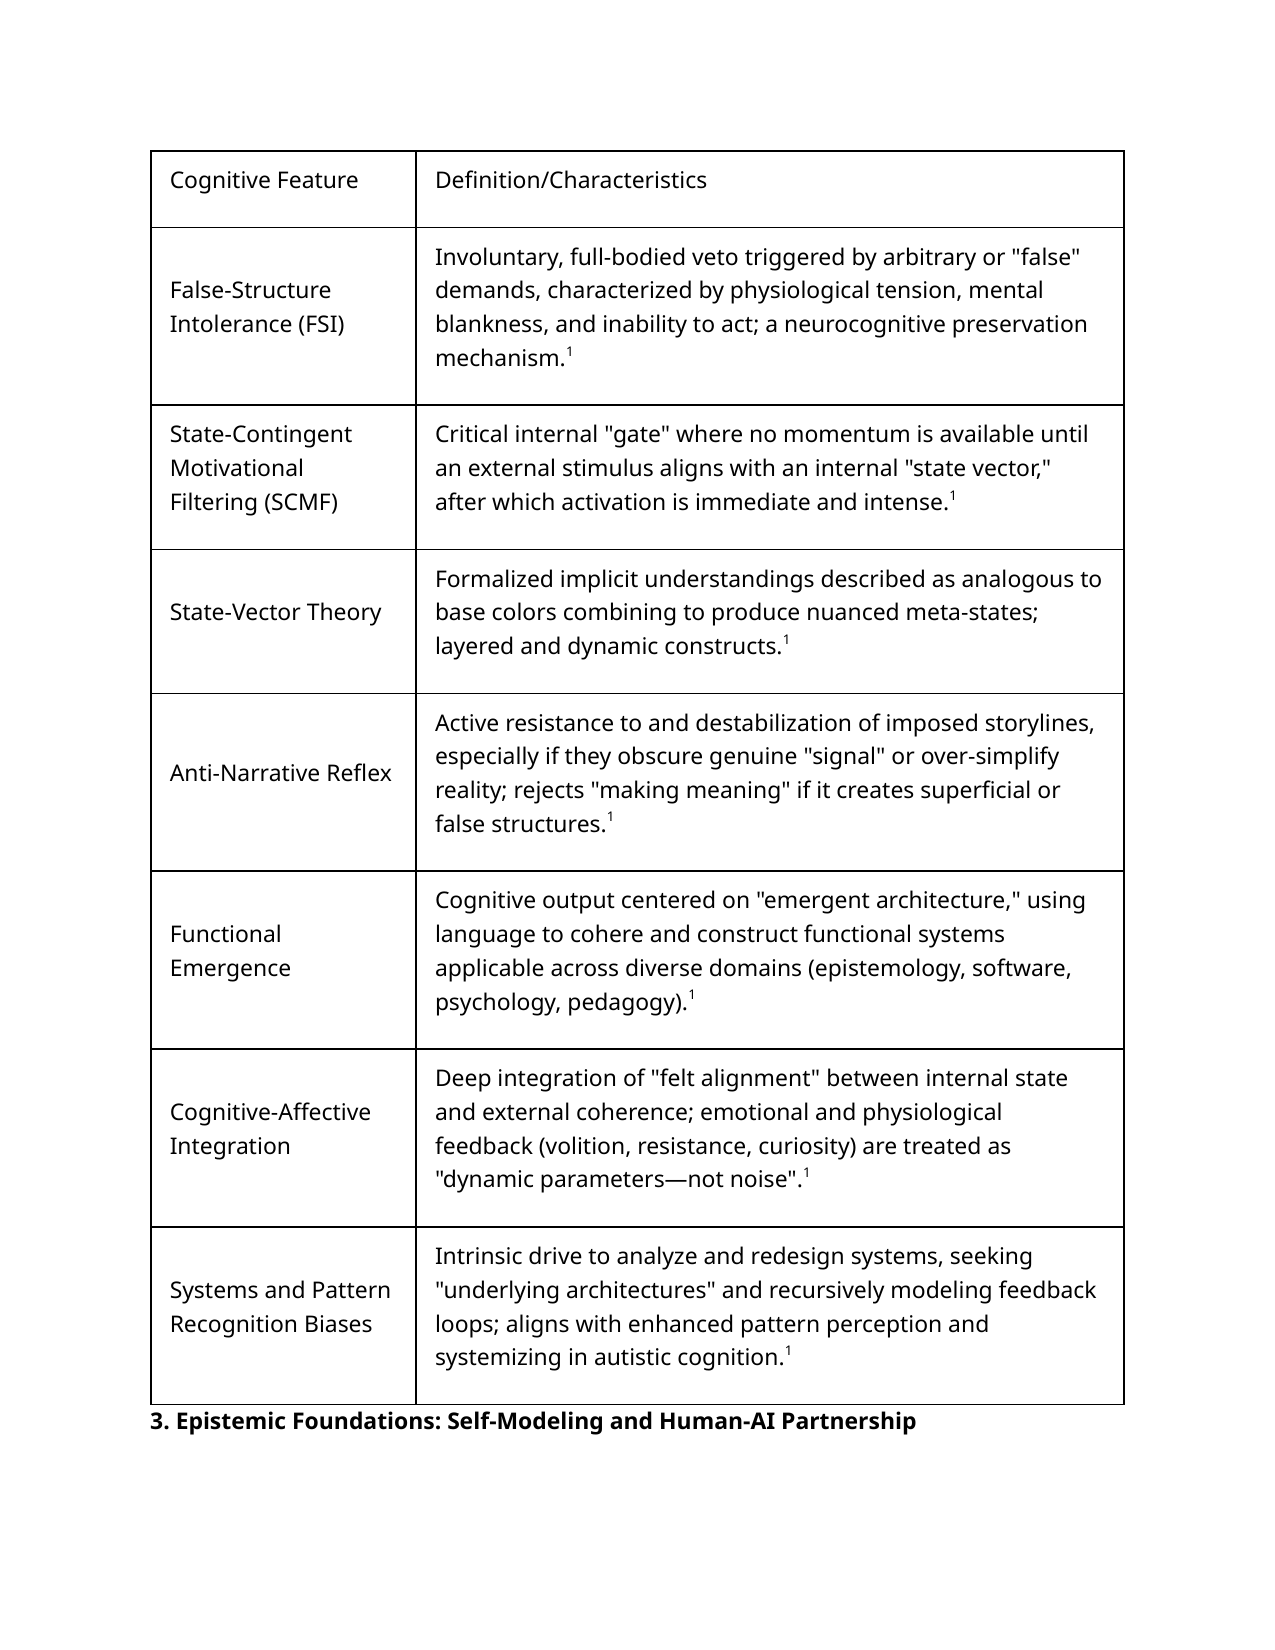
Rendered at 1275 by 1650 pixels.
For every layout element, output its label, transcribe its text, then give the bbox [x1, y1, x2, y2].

table_cell Critical internal "gate" where no momentum is available until an external stimulus aligns with an internal "state vector," after which activation is immediate and intense.1 [417, 406, 1123, 548]
table_cell Deep integration of "felt alignment" between internal state and external coherence; emotional and physiological feedback (volition, resistance, curiosity) are treated as "dynamic parameters—not noise".1 [417, 1050, 1123, 1226]
table_cell Systems and Pattern Recognition Biases [152, 1228, 415, 1404]
table_cell State-Vector Theory [152, 550, 415, 692]
table_cell False-Structure Intolerance (FSI) [152, 228, 415, 404]
table_cell Cognitive output centered on "emergent architecture," using language to cohere and construct functional systems applicable across diverse domains (epistemology, software, psychology, pedagogy).1 [417, 872, 1123, 1048]
table_cell Active resistance to and destabilization of imposed storylines, especially if they obscure genuine "signal" or over-simplify reality; rejects "making meaning" if it creates superficial or false structures.1 [417, 694, 1123, 870]
table_cell Involuntary, full-bodied veto triggered by arbitrary or "false" demands, characterized by physiological tension, mental blankness, and inability to act; a neurocognitive preservation mechanism.1 [417, 228, 1123, 404]
table_cell Functional Emergence [152, 872, 415, 1048]
table_cell Cognitive-Affective Integration [152, 1050, 415, 1226]
table_cell Formalized implicit understandings described as analogous to base colors combining to produce nuanced meta-states; layered and dynamic constructs.1 [417, 550, 1123, 692]
table_cell Intrinsic drive to analyze and redesign systems, seeking "underlying architectures" and recursively modeling feedback loops; aligns with enhanced pattern perception and systemizing in autistic cognition.1 [417, 1228, 1123, 1404]
table_cell State-Contingent Motivational Filtering (SCMF) [152, 406, 415, 548]
table_cell Anti-Narrative Reflex [152, 694, 415, 870]
text 3. Epistemic Foundations: Self-Modeling and Human-AI Partnership [150, 1405, 1125, 1437]
table_header Definition/Characteristics [417, 152, 1123, 227]
table_header Cognitive Feature [152, 152, 415, 227]
